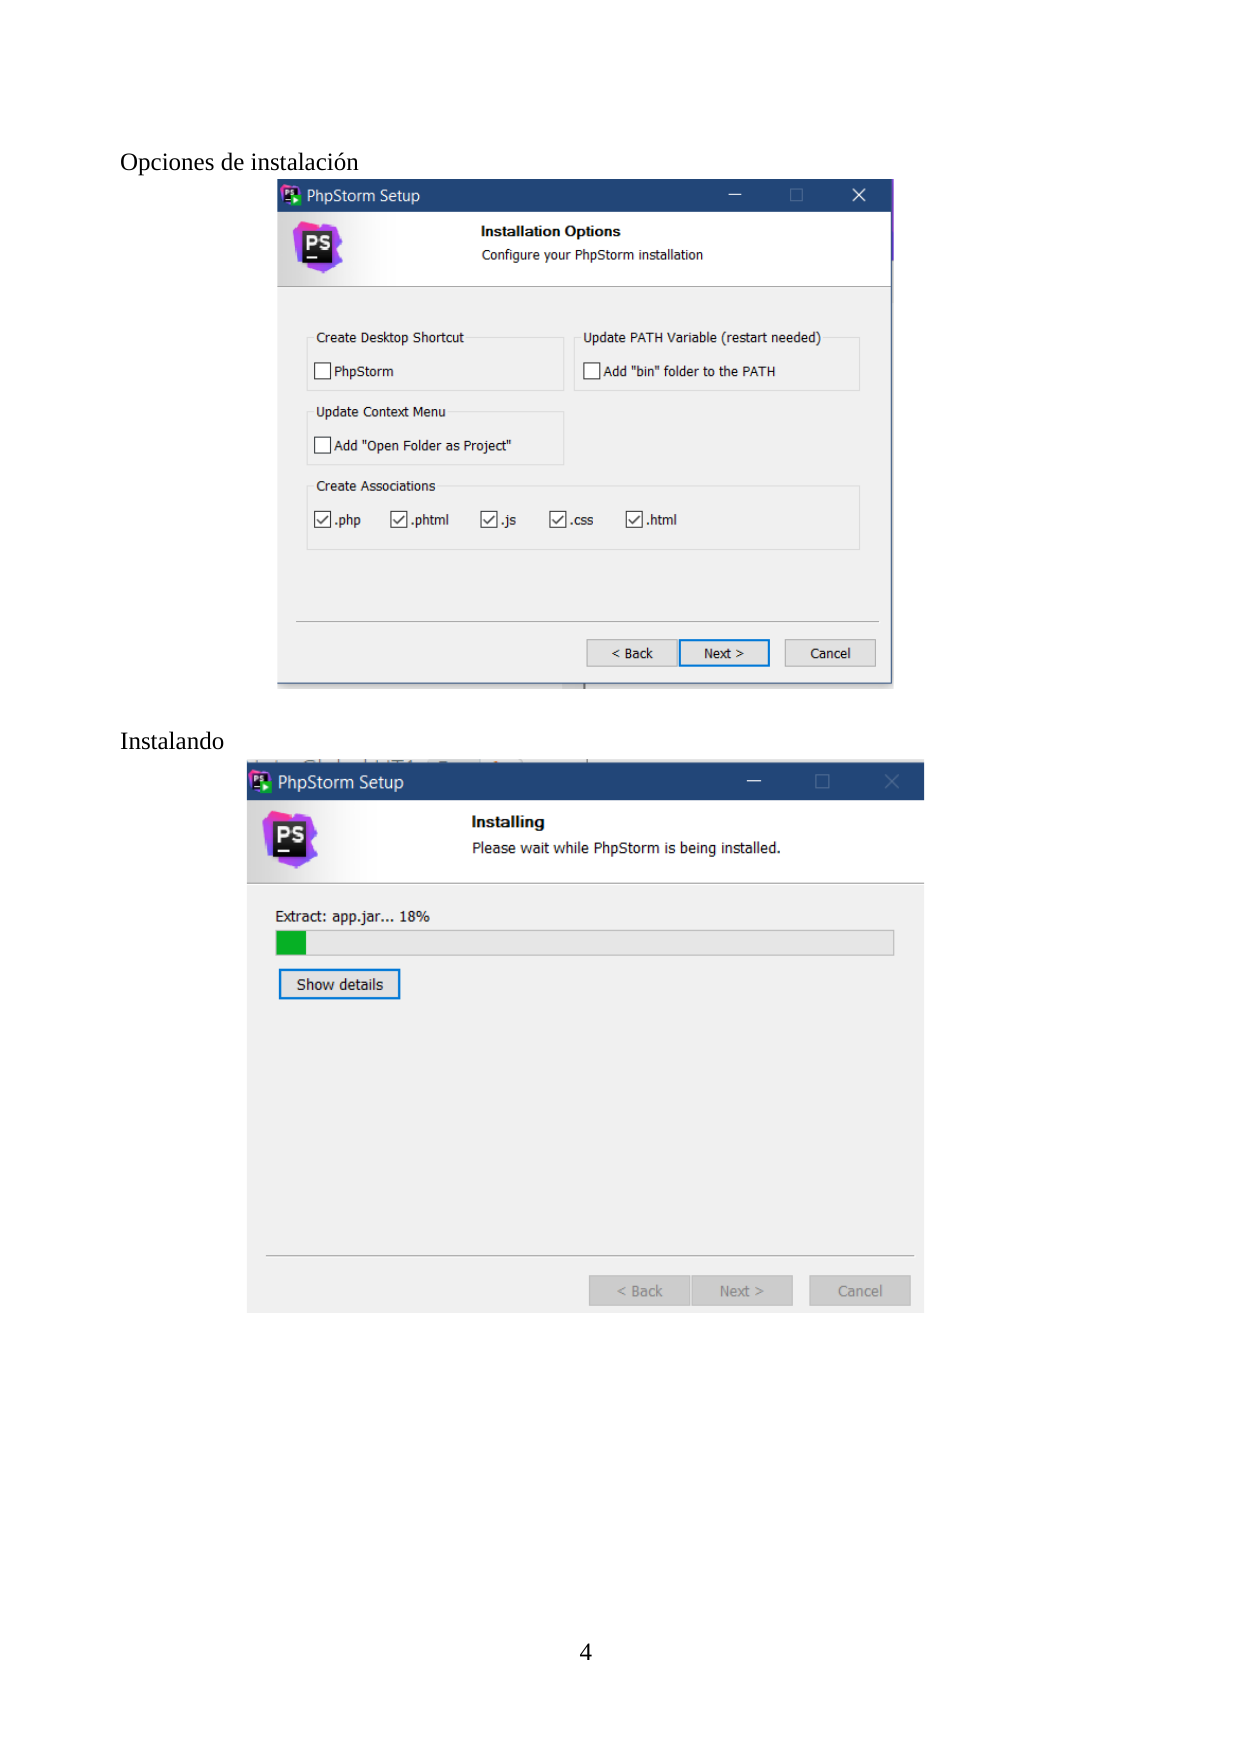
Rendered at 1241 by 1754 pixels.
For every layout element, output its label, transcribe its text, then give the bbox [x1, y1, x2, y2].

text Instalando [120, 726, 1051, 755]
picture [246, 759, 925, 1313]
picture [277, 179, 894, 689]
text Opciones de instalación [120, 147, 1051, 176]
